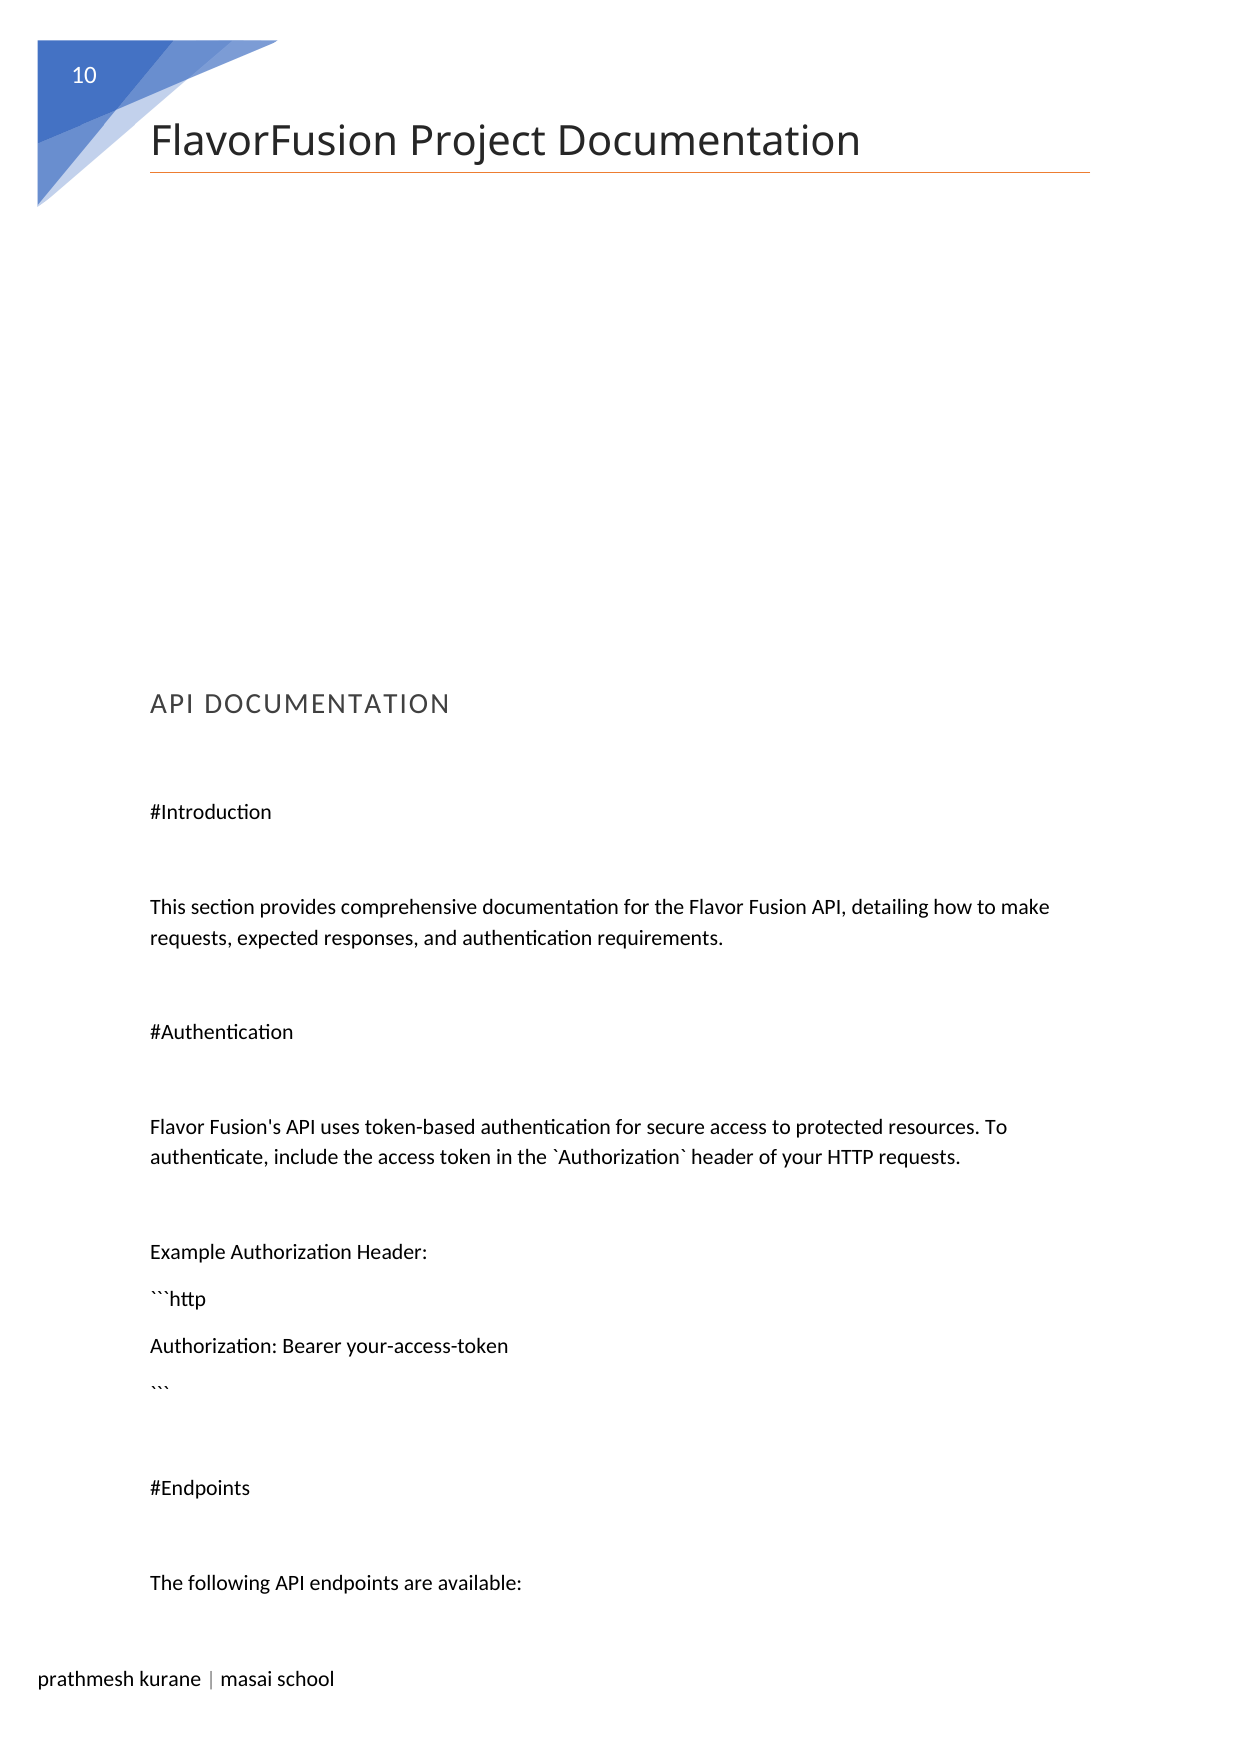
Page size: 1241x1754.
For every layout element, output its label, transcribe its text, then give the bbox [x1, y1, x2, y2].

text ``` [150, 1380, 1090, 1407]
text The following API endpoints are available: [150, 1569, 1090, 1596]
text Example Authorization Header: [150, 1238, 1090, 1265]
subtitle API Documentation [150, 685, 1090, 721]
text ```http [150, 1285, 1090, 1312]
text #Endpoints [150, 1474, 1090, 1501]
text Flavor Fusion's API uses token-based authentication for secure access to protected resources. To authenticate, include the access token in the `Authorization` header of your HTTP requests. [150, 1113, 1090, 1170]
text #Introduction [150, 798, 1090, 825]
text #Authentication [150, 1018, 1090, 1045]
text This section provides comprehensive documentation for the Flavor Fusion API, detailing how to make requests, expected responses, and authentication requirements. [150, 893, 1090, 950]
picture [37, 40, 279, 209]
text Authorization: Bearer your-access-token [150, 1333, 1090, 1359]
